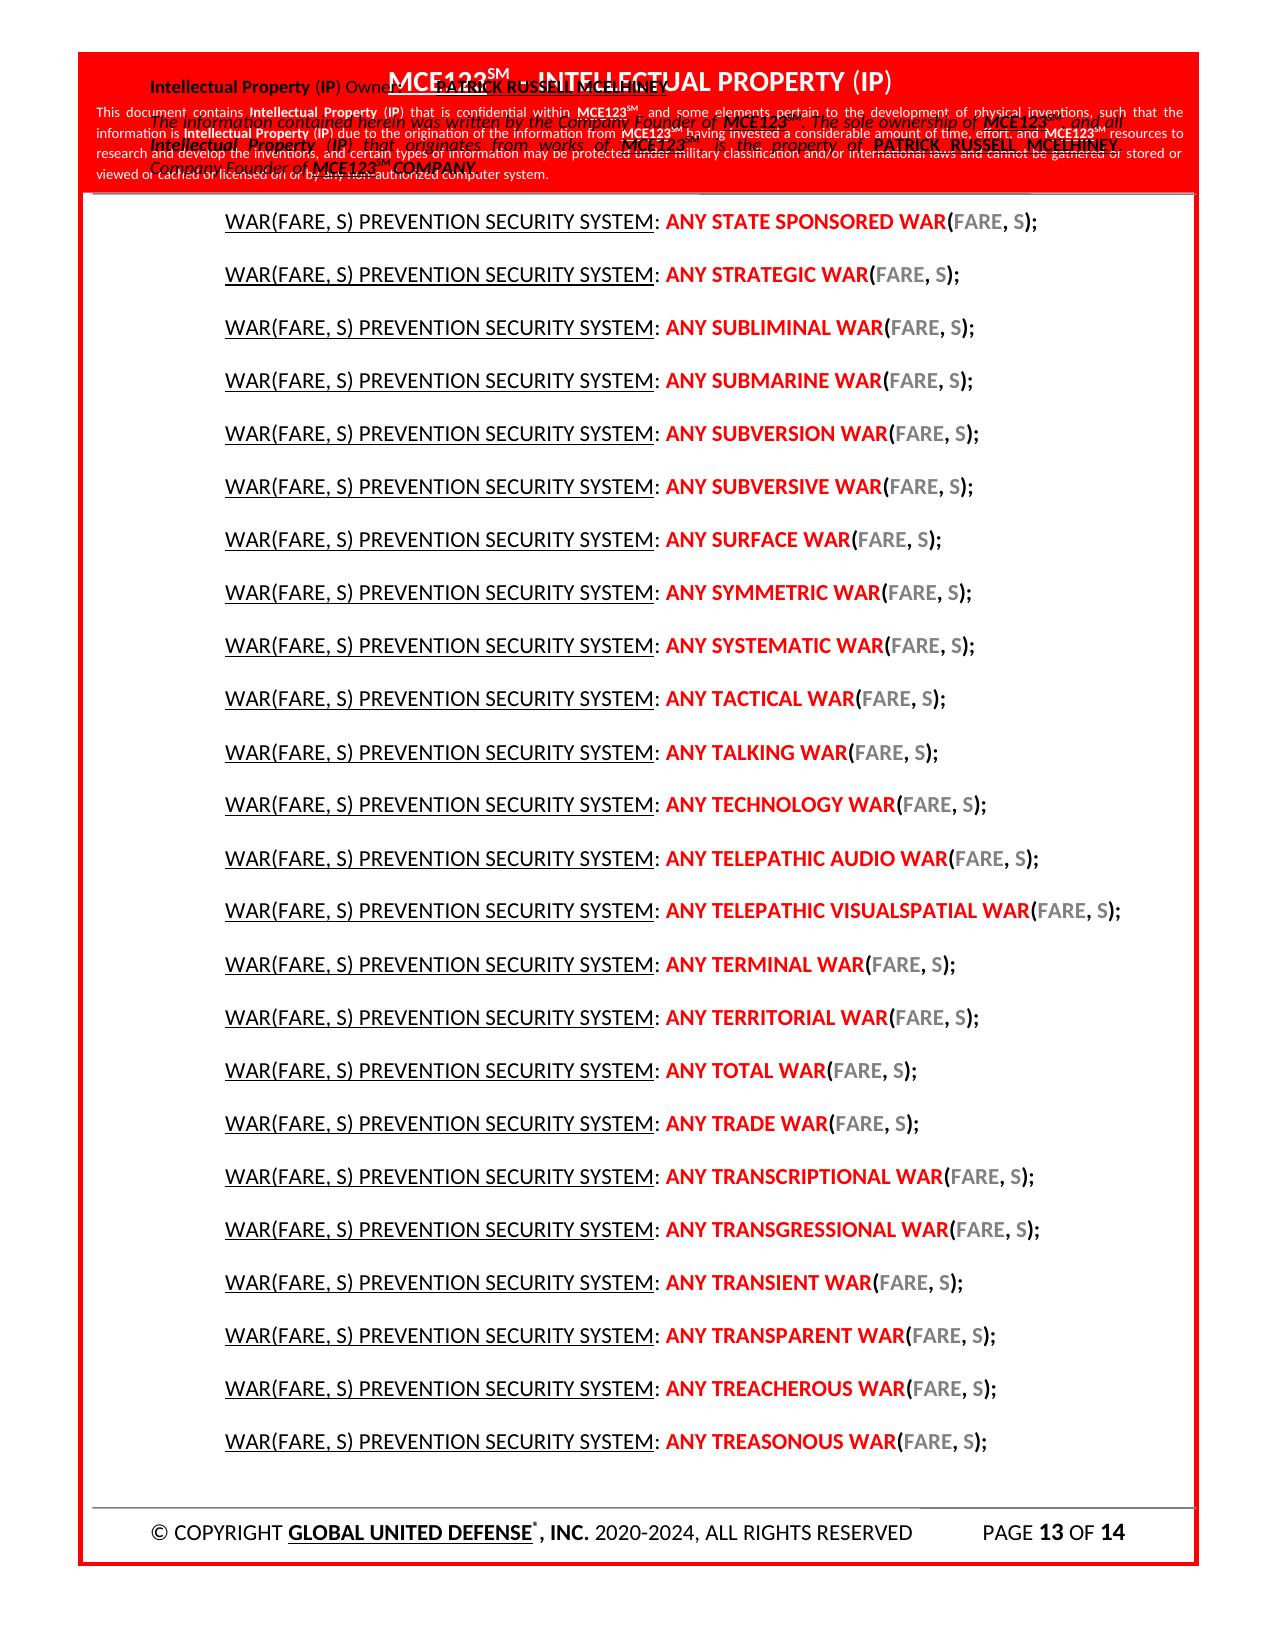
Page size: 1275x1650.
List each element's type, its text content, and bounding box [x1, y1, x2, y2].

text WAR(FARE, S) PREVENTION SECURITY SYSTEM: ANY TRANSGRESSIONAL WAR(FARE, S); [225, 1215, 1125, 1243]
text WAR(FARE, S) PREVENTION SECURITY SYSTEM: ANY STRATEGIC WAR(FARE, S); [225, 260, 1125, 288]
text WAR(FARE, S) PREVENTION SECURITY SYSTEM: ANY STATE SPONSORED WAR(FARE, S); [225, 207, 1125, 235]
text WAR(FARE, S) PREVENTION SECURITY SYSTEM: ANY SUBLIMINAL WAR(FARE, S); [225, 313, 1125, 341]
text WAR(FARE, S) PREVENTION SECURITY SYSTEM: ANY TELEPATHIC AUDIO WAR(FARE, S); [225, 844, 1125, 872]
text WAR(FARE, S) PREVENTION SECURITY SYSTEM: ANY SUBVERSIVE WAR(FARE, S); [225, 472, 1125, 501]
text WAR(FARE, S) PREVENTION SECURITY SYSTEM: ANY SYMMETRIC WAR(FARE, S); [225, 578, 1125, 607]
text WAR(FARE, S) PREVENTION SECURITY SYSTEM: ANY TRANSIENT WAR(FARE, S); [225, 1268, 1125, 1296]
text WAR(FARE, S) PREVENTION SECURITY SYSTEM: ANY TREASONOUS WAR(FARE, S); [225, 1427, 1125, 1455]
text WAR(FARE, S) PREVENTION SECURITY SYSTEM: ANY TREACHEROUS WAR(FARE, S); [225, 1374, 1125, 1402]
text WAR(FARE, S) PREVENTION SECURITY SYSTEM: ANY SUBMARINE WAR(FARE, S); [225, 366, 1125, 394]
text WAR(FARE, S) PREVENTION SECURITY SYSTEM: ANY TELEPATHIC VISUALSPATIAL WAR(FARE, S); [225, 897, 1125, 925]
text WAR(FARE, S) PREVENTION SECURITY SYSTEM: ANY TERMINAL WAR(FARE, S); [225, 950, 1125, 978]
text WAR(FARE, S) PREVENTION SECURITY SYSTEM: ANY TRANSCRIPTIONAL WAR(FARE, S); [225, 1162, 1125, 1190]
text WAR(FARE, S) PREVENTION SECURITY SYSTEM: ANY TACTICAL WAR(FARE, S); [225, 684, 1125, 713]
text WAR(FARE, S) PREVENTION SECURITY SYSTEM: ANY SURFACE WAR(FARE, S); [225, 526, 1125, 553]
text WAR(FARE, S) PREVENTION SECURITY SYSTEM: ANY TALKING WAR(FARE, S); [225, 738, 1125, 766]
text WAR(FARE, S) PREVENTION SECURITY SYSTEM: ANY TERRITORIAL WAR(FARE, S); [225, 1003, 1125, 1031]
text WAR(FARE, S) PREVENTION SECURITY SYSTEM: ANY TOTAL WAR(FARE, S); [225, 1056, 1125, 1084]
text WAR(FARE, S) PREVENTION SECURITY SYSTEM: ANY SUBVERSION WAR(FARE, S); [225, 419, 1125, 447]
text WAR(FARE, S) PREVENTION SECURITY SYSTEM: ANY SYSTEMATIC WAR(FARE, S); [225, 632, 1125, 659]
text WAR(FARE, S) PREVENTION SECURITY SYSTEM: ANY TRADE WAR(FARE, S); [225, 1109, 1125, 1137]
text WAR(FARE, S) PREVENTION SECURITY SYSTEM: ANY TRANSPARENT WAR(FARE, S); [225, 1321, 1125, 1349]
text WAR(FARE, S) PREVENTION SECURITY SYSTEM: ANY TECHNOLOGY WAR(FARE, S); [225, 791, 1125, 819]
